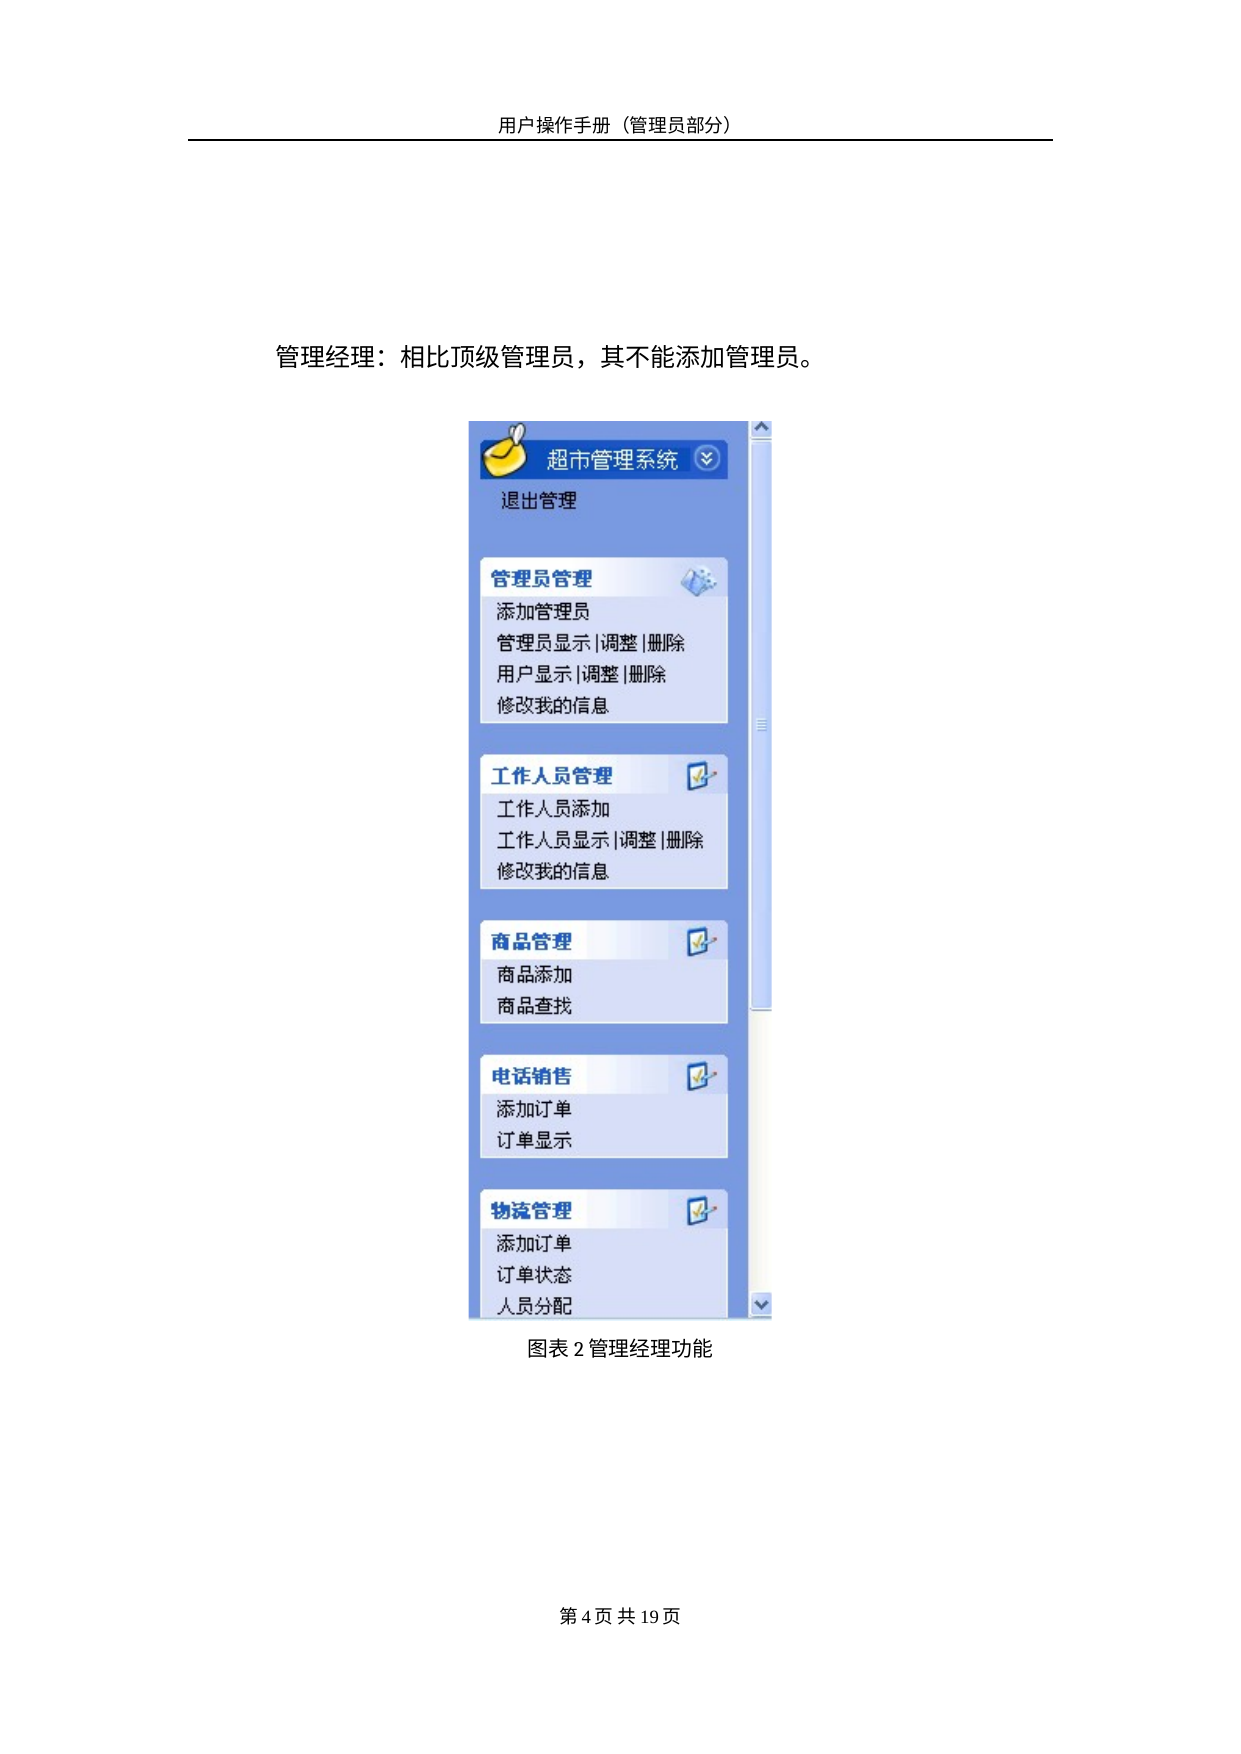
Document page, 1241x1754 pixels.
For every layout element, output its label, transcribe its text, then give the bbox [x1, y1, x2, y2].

picture [468, 421, 772, 1321]
text 管理经理：相比顶级管理员，其不能添加管理员。 [231, 323, 1053, 388]
text 图表 2管理经理功能 [187, 1331, 1053, 1363]
